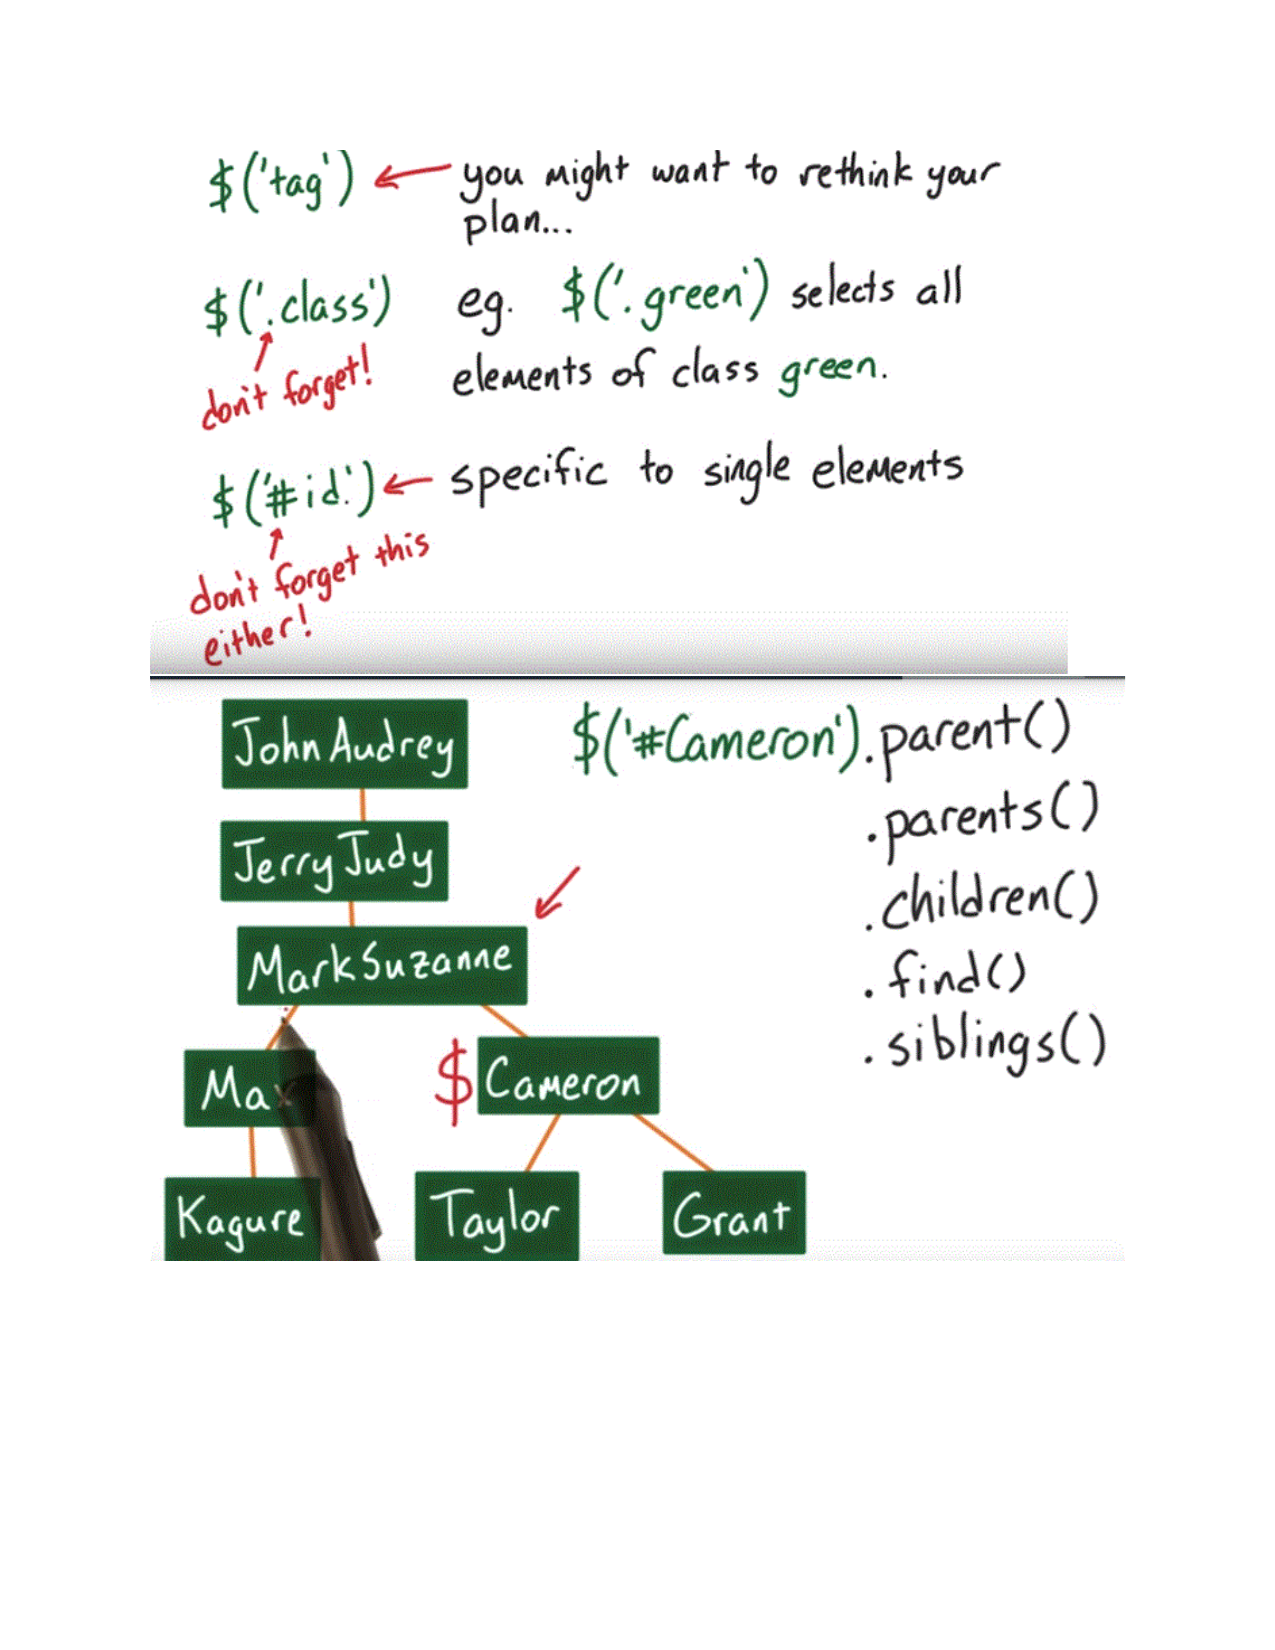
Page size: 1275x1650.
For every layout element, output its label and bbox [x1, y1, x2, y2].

picture [150, 150, 1125, 674]
picture [150, 676, 1125, 1261]
